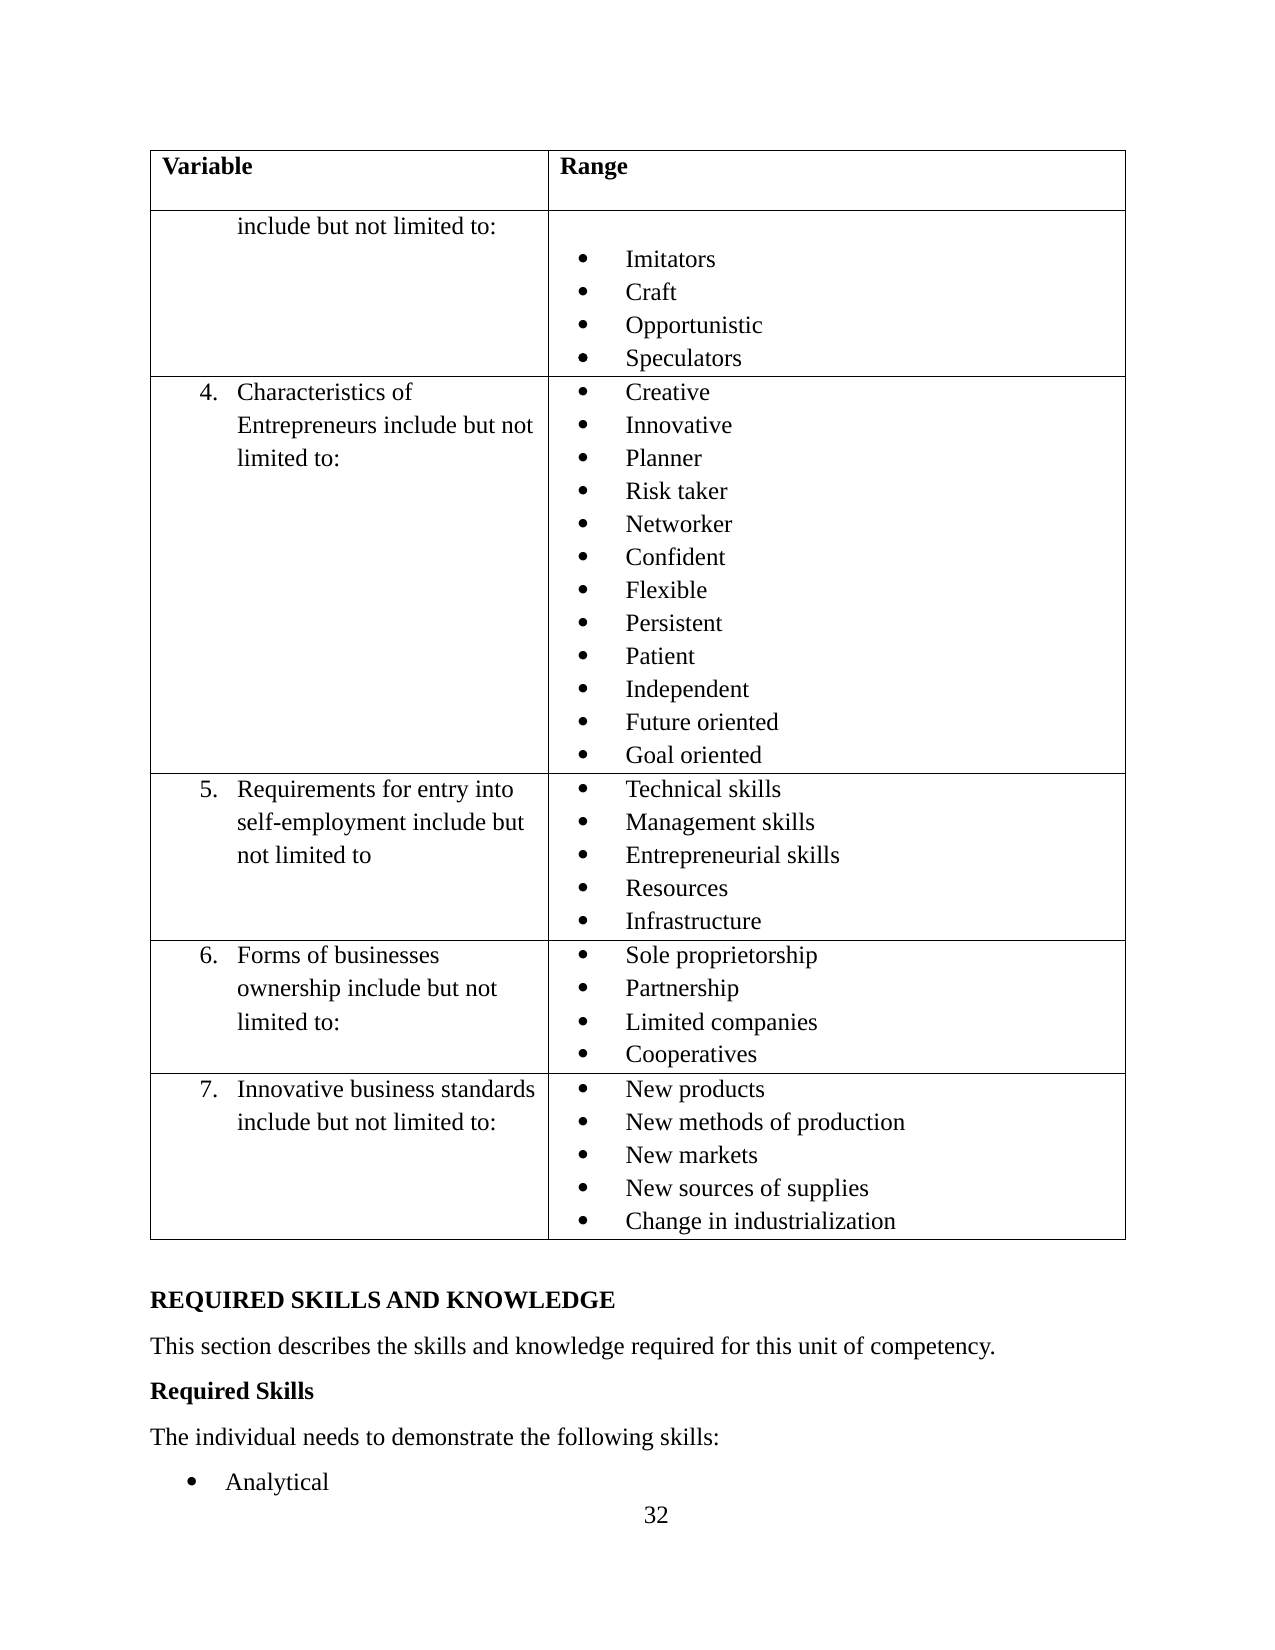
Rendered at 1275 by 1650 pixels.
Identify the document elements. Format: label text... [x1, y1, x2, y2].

text REQUIRED SKILLS AND KNOWLEDGE [150, 1285, 1125, 1314]
table_header Range [549, 151, 1125, 210]
table_cell Sole proprietorship Partnership Limited companies Cooperatives [549, 941, 1125, 1073]
text The individual needs to demonstrate the following skills: [150, 1422, 1125, 1451]
table_cell Forms of businesses ownership include but not limited to: [151, 941, 548, 1073]
table_cell Requirements for entry into self-employment include but not limited to [151, 774, 548, 939]
table_cell New products New methods of production New markets New sources of supplies Change in industrialization [549, 1074, 1125, 1239]
table_cell Technical skills Management skills Entrepreneurial skills Resources Infrastructure [549, 774, 1125, 939]
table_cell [151, 211, 548, 376]
table_cell Characteristics of Entrepreneurs include but not limited to: [151, 377, 548, 773]
table_cell Innovative business standards include but not limited to: [151, 1074, 548, 1239]
text Required Skills [150, 1376, 1125, 1405]
table_header Variable [151, 151, 548, 210]
table_cell Creative Innovative Planner Risk taker Networker Confident Flexible Persistent Patient Independent Future oriented Goal oriented [549, 377, 1125, 773]
list Analytical [187, 1467, 1125, 1496]
text This section describes the skills and knowledge required for this unit of competency. [150, 1331, 1125, 1359]
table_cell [549, 211, 1125, 376]
